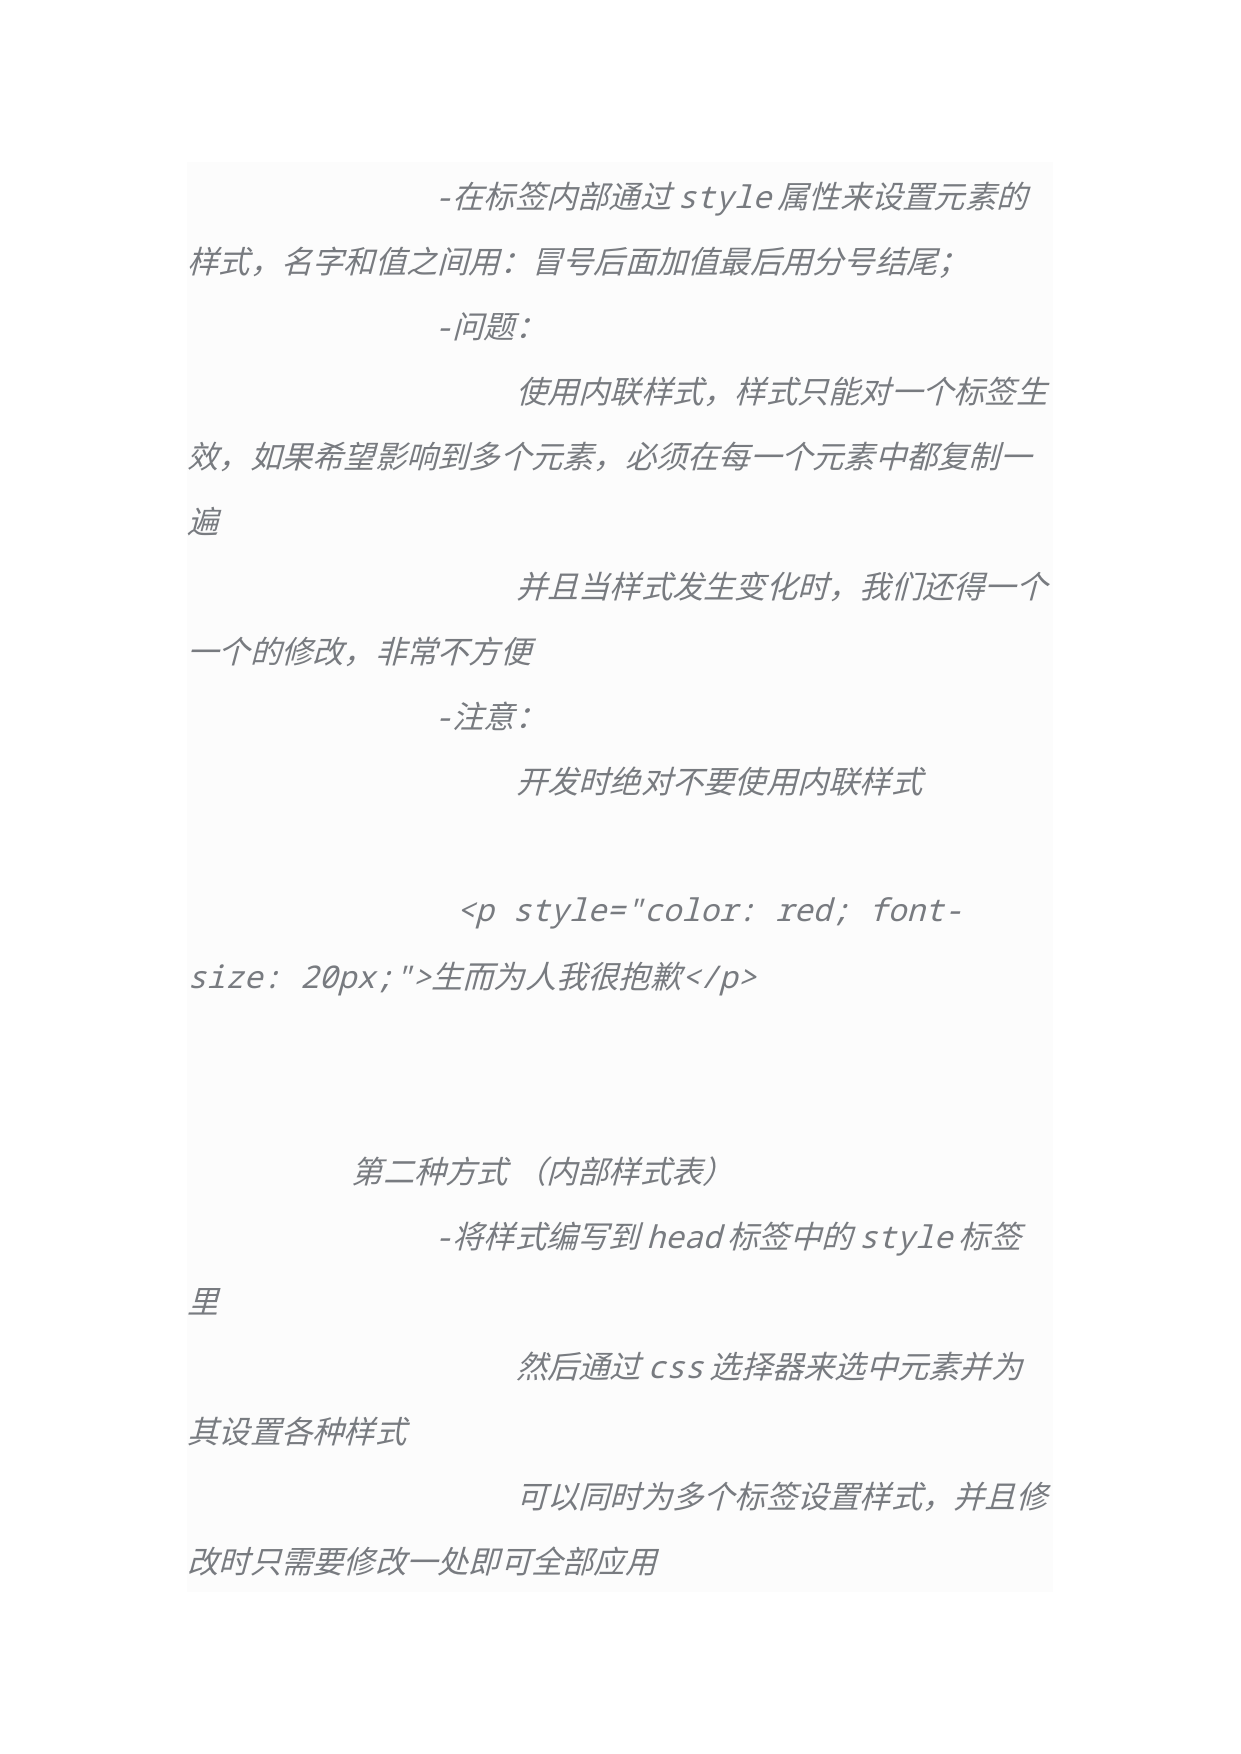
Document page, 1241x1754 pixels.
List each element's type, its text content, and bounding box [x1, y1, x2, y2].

text 然后通过css选择器来选中元素并为其设置各种样式 [187, 1332, 1053, 1462]
text 第二种方式 （内部样式表） [187, 1137, 1053, 1202]
text -问题： [187, 292, 1053, 357]
text -注意： [187, 682, 1053, 747]
text 开发时绝对不要使用内联样式 [187, 747, 1053, 812]
text 并且当样式发生变化时，我们还得一个一个的修改，非常不方便 [187, 552, 1053, 682]
text <p style="color: red; font-size: 20px;">生而为人我很抱歉</p> [187, 877, 1053, 1007]
text 可以同时为多个标签设置样式，并且修改时只需要修改一处即可全部应用 [187, 1462, 1053, 1592]
text 使用内联样式，样式只能对一个标签生效，如果希望影响到多个元素，必须在每一个元素中都复制一遍 [187, 357, 1053, 552]
text -将样式编写到head标签中的style标签里 [187, 1202, 1053, 1332]
text -在标签内部通过style属性来设置元素的样式，名字和值之间用：冒号后面加值最后用分号结尾； [187, 162, 1053, 292]
